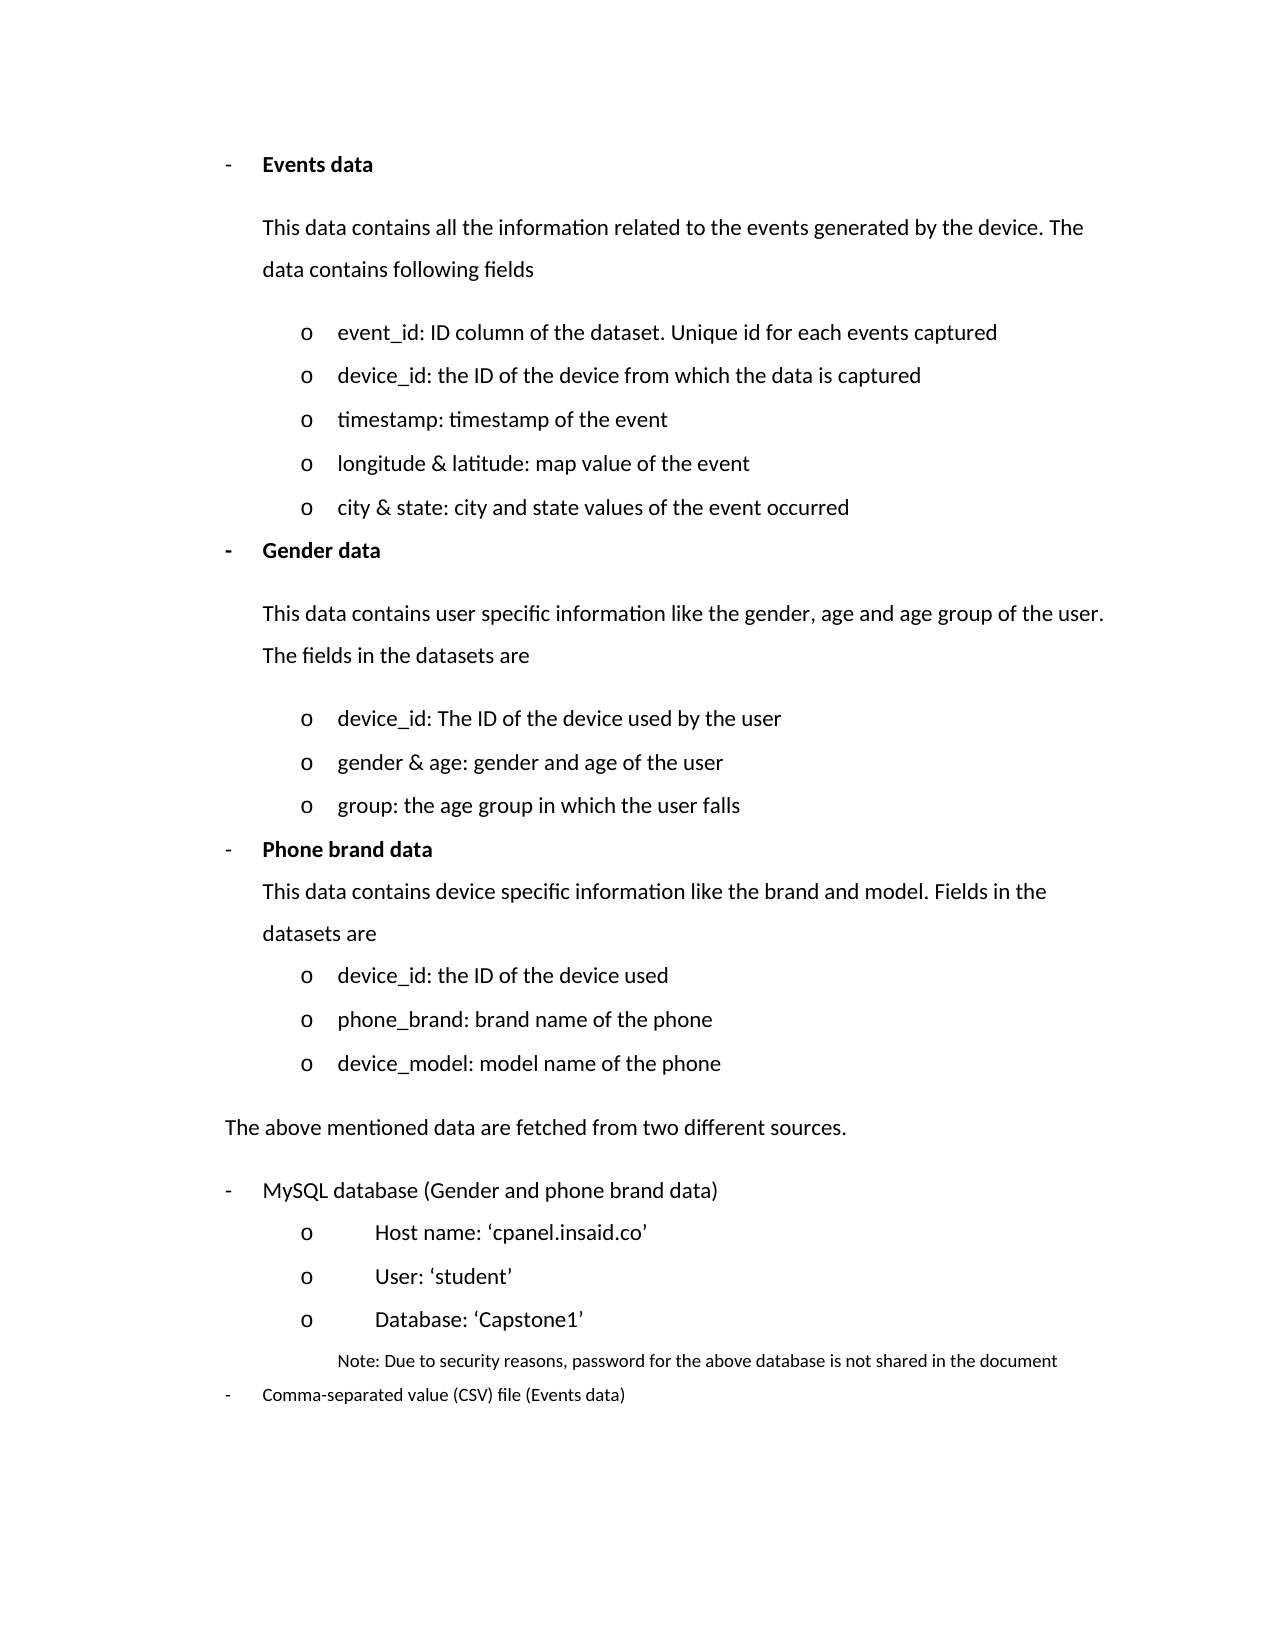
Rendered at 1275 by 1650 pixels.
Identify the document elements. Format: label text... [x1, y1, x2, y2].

list device_id: the ID of the device from which the data is captured [300, 361, 1125, 391]
text This data contains all the information related to the events generated by the device. The data contains following fields [262, 213, 1125, 283]
list timestamp: timestamp of the event [300, 405, 1125, 434]
list Gender data [225, 536, 1125, 564]
list device_id: the ID of the device used [300, 961, 1125, 990]
list phone_brand: brand name of the phone [300, 1005, 1125, 1034]
list Comma-separated value (CSV) file (Events data) [225, 1384, 1125, 1407]
list Note: Due to security reasons, password for the above database is not shared in the document [337, 1349, 1125, 1372]
list gender & age: gender and age of the user [300, 748, 1125, 777]
list device_model: model name of the phone [300, 1049, 1125, 1078]
list MySQL database (Gender and phone brand data) [225, 1176, 1125, 1204]
list group: the age group in which the user falls [300, 791, 1125, 821]
text This data contains user specific information like the gender, age and age group of the user. The fields in the datasets are [262, 599, 1125, 669]
list event_id: ID column of the dataset. Unique id for each events captured [300, 318, 1125, 347]
list longitude & latitude: map value of the event [300, 449, 1125, 478]
list Host name: ‘cpanel.insaid.co’ [300, 1218, 1125, 1247]
list device_id: The ID of the device used by the user [300, 704, 1125, 733]
list Phone brand data [225, 835, 1125, 863]
list Events data [225, 150, 1125, 178]
text The above mentioned data are fetched from two different sources. [225, 1113, 1125, 1141]
list User: ‘student’ [300, 1262, 1125, 1291]
list Database: ‘Capstone1’ [300, 1306, 1125, 1335]
list This data contains device specific information like the brand and model. Fields in the datasets are [262, 877, 1125, 947]
list city & state: city and state values of the event occurred [300, 493, 1125, 522]
